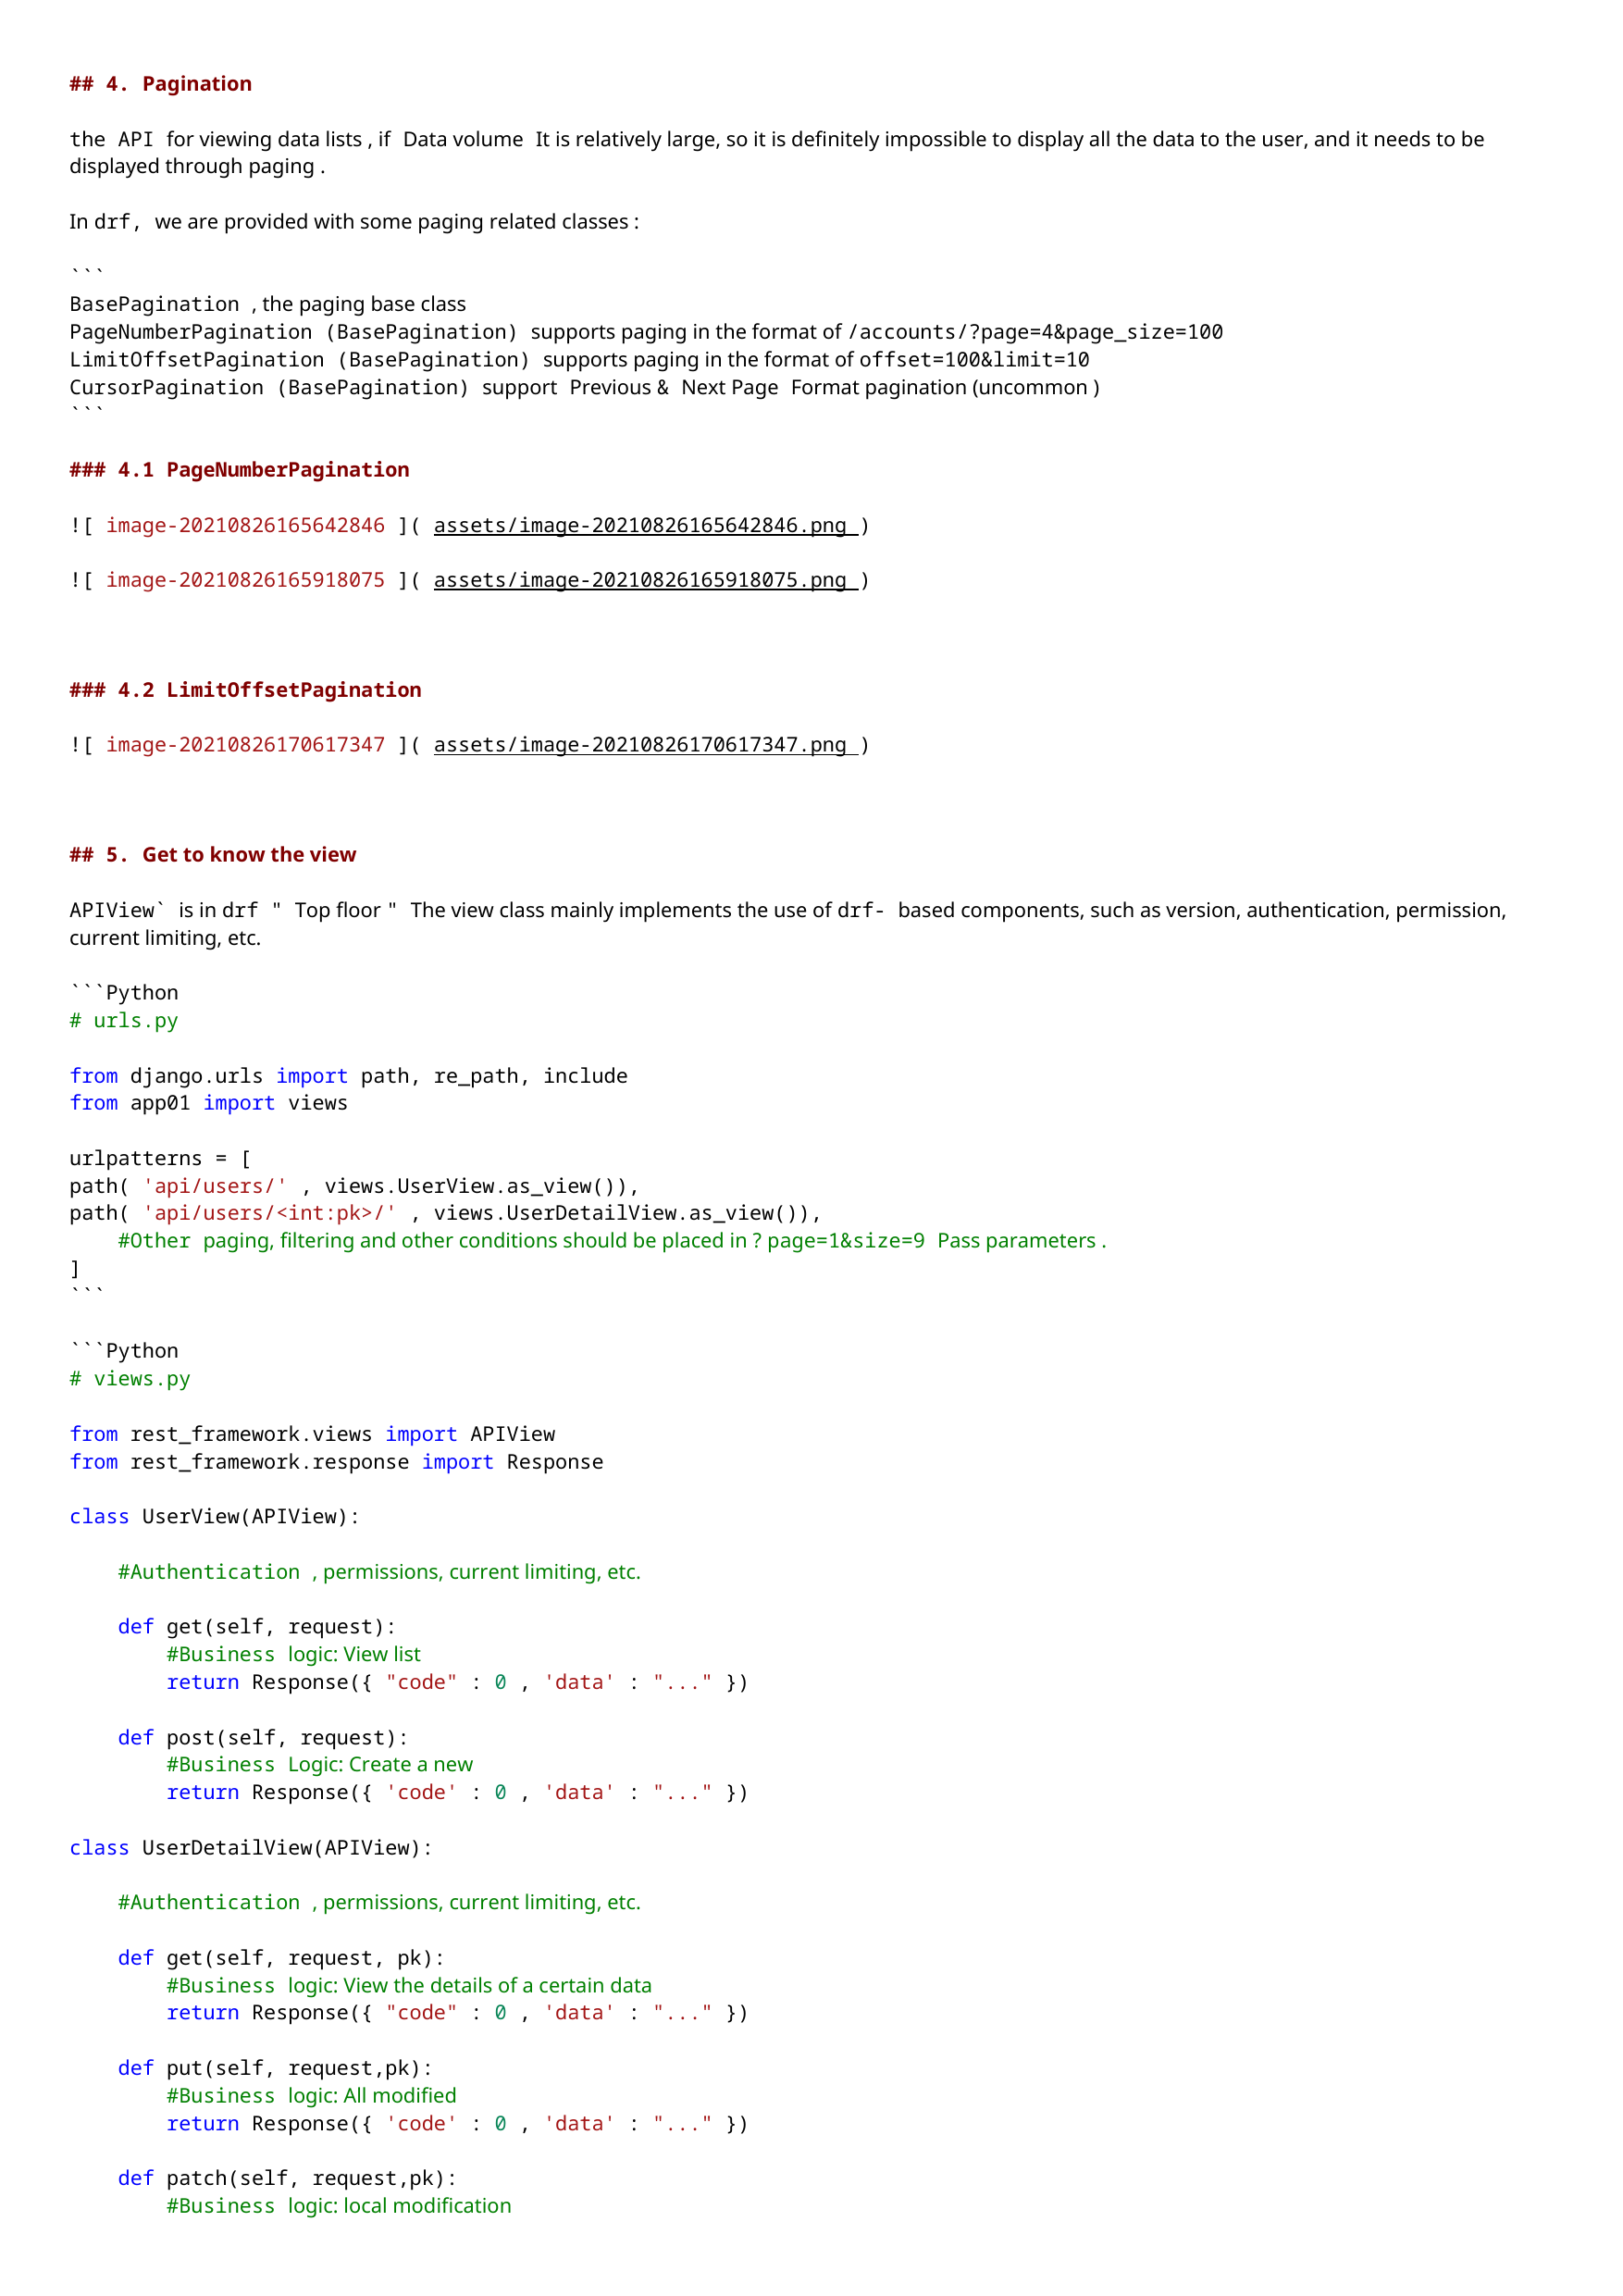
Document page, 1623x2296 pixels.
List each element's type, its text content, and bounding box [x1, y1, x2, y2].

text from django.urls import path, re_path, include [69, 1061, 1554, 1088]
text ![ image-20210826165918075 ]( assets/image-20210826165918075.png ) [69, 565, 1554, 593]
text return Response({ 'code' : 0 , 'data' : "..." }) [69, 1778, 1554, 1806]
text # urls.py [69, 1006, 1554, 1034]
text class UserView(APIView): [69, 1502, 1554, 1530]
text def patch(self, request,pk): [69, 2164, 1554, 2191]
text def get(self, request): [69, 1612, 1554, 1640]
text def get(self, request, pk): [69, 1943, 1554, 1970]
text return Response({ "code" : 0 , 'data' : "..." }) [69, 1998, 1554, 2026]
text def post(self, request): [69, 1722, 1554, 1750]
text urlpatterns = [ [69, 1144, 1554, 1172]
text return Response({ "code" : 0 , 'data' : "..." }) [69, 1668, 1554, 1695]
text ``` [69, 262, 1554, 290]
text #Authentication , permissions, current limiting, etc. [69, 1888, 1554, 1916]
text def put(self, request,pk): [69, 2054, 1554, 2081]
text path( 'api/users/' , views.UserView.as_view()), [69, 1172, 1554, 1198]
text ![ image-20210826165642846 ]( assets/image-20210826165642846.png ) [69, 511, 1554, 538]
text ## 4. Pagination [69, 69, 1554, 97]
text #Authentication , permissions, current limiting, etc. [69, 1558, 1554, 1584]
text In drf, we are provided with some paging related classes : [69, 207, 1554, 235]
text from app01 import views [69, 1088, 1554, 1116]
text PageNumberPagination (BasePagination) supports paging in the format of /accounts/?page=4&page_size=100 [69, 317, 1554, 345]
text ] [69, 1254, 1554, 1282]
text ```Python [69, 1336, 1554, 1364]
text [69, 2108, 1554, 2136]
text ### 4.2 LimitOffsetPagination [69, 676, 1554, 703]
text class UserDetailView(APIView): [69, 1833, 1554, 1860]
text ```Python [69, 978, 1554, 1006]
text #Business logic: local modification [69, 2191, 1554, 2219]
text APIView` is in drf " Top floor " The view class mainly implements the use of drf- based components, such as version, authentication, permission, current limiting, etc. [69, 896, 1554, 950]
text #Business logic: View the details of a certain data [69, 1970, 1554, 1998]
text ## 5. Get to know the view [69, 840, 1554, 868]
text #Business logic: All modified [69, 2081, 1554, 2108]
text ![ image-20210826170617347 ]( assets/image-20210826170617347.png ) [69, 730, 1554, 758]
text BasePagination , the paging base class [69, 290, 1554, 317]
text from rest_framework.views import APIView [69, 1420, 1554, 1446]
text the API for viewing data lists , if Data volume It is relatively large, so it is definitely impossible to display all the data to the user, and it needs to be displayed through paging . [69, 124, 1554, 180]
text ### 4.1 PageNumberPagination [69, 455, 1554, 483]
text ``` [69, 400, 1554, 428]
text from rest_framework.response import Response [69, 1446, 1554, 1474]
text CursorPagination (BasePagination) support Previous & Next Page Format pagination (uncommon ) [69, 373, 1554, 400]
text #Business Logic: Create a new [69, 1750, 1554, 1778]
text #Other paging, filtering and other conditions should be placed in ? page=1&size=9 Pass parameters . [69, 1226, 1554, 1254]
text ``` [69, 1282, 1554, 1309]
text # views.py [69, 1364, 1554, 1392]
text path( 'api/users/<int:pk>/' , views.UserDetailView.as_view()), [69, 1198, 1554, 1226]
text #Business logic: View list [69, 1640, 1554, 1668]
text LimitOffsetPagination (BasePagination) supports paging in the format of offset=100&limit=10 [69, 345, 1554, 373]
